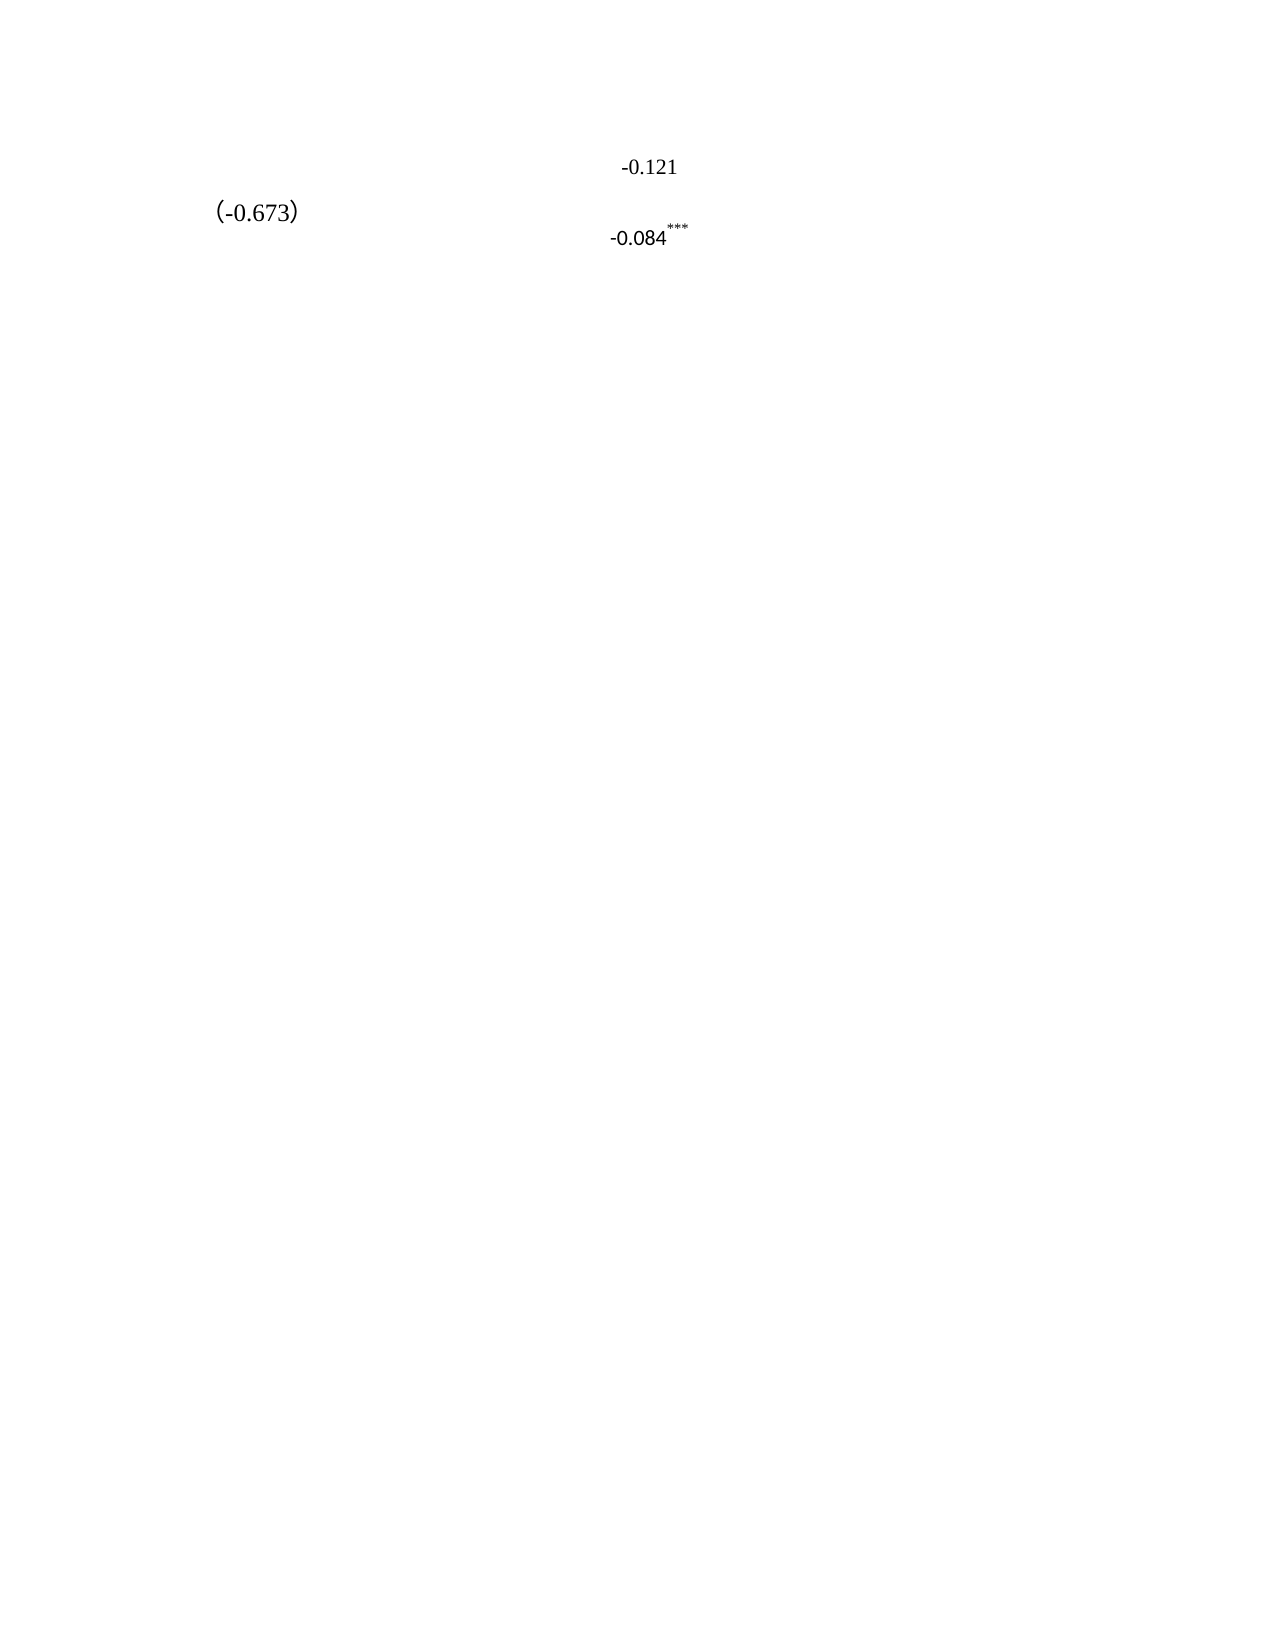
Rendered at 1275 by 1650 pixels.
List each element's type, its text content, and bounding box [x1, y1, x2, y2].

text -0.084*** [173, 230, 1125, 249]
text （-0.673） [150, 179, 1125, 228]
text -0.121 [173, 156, 1125, 179]
